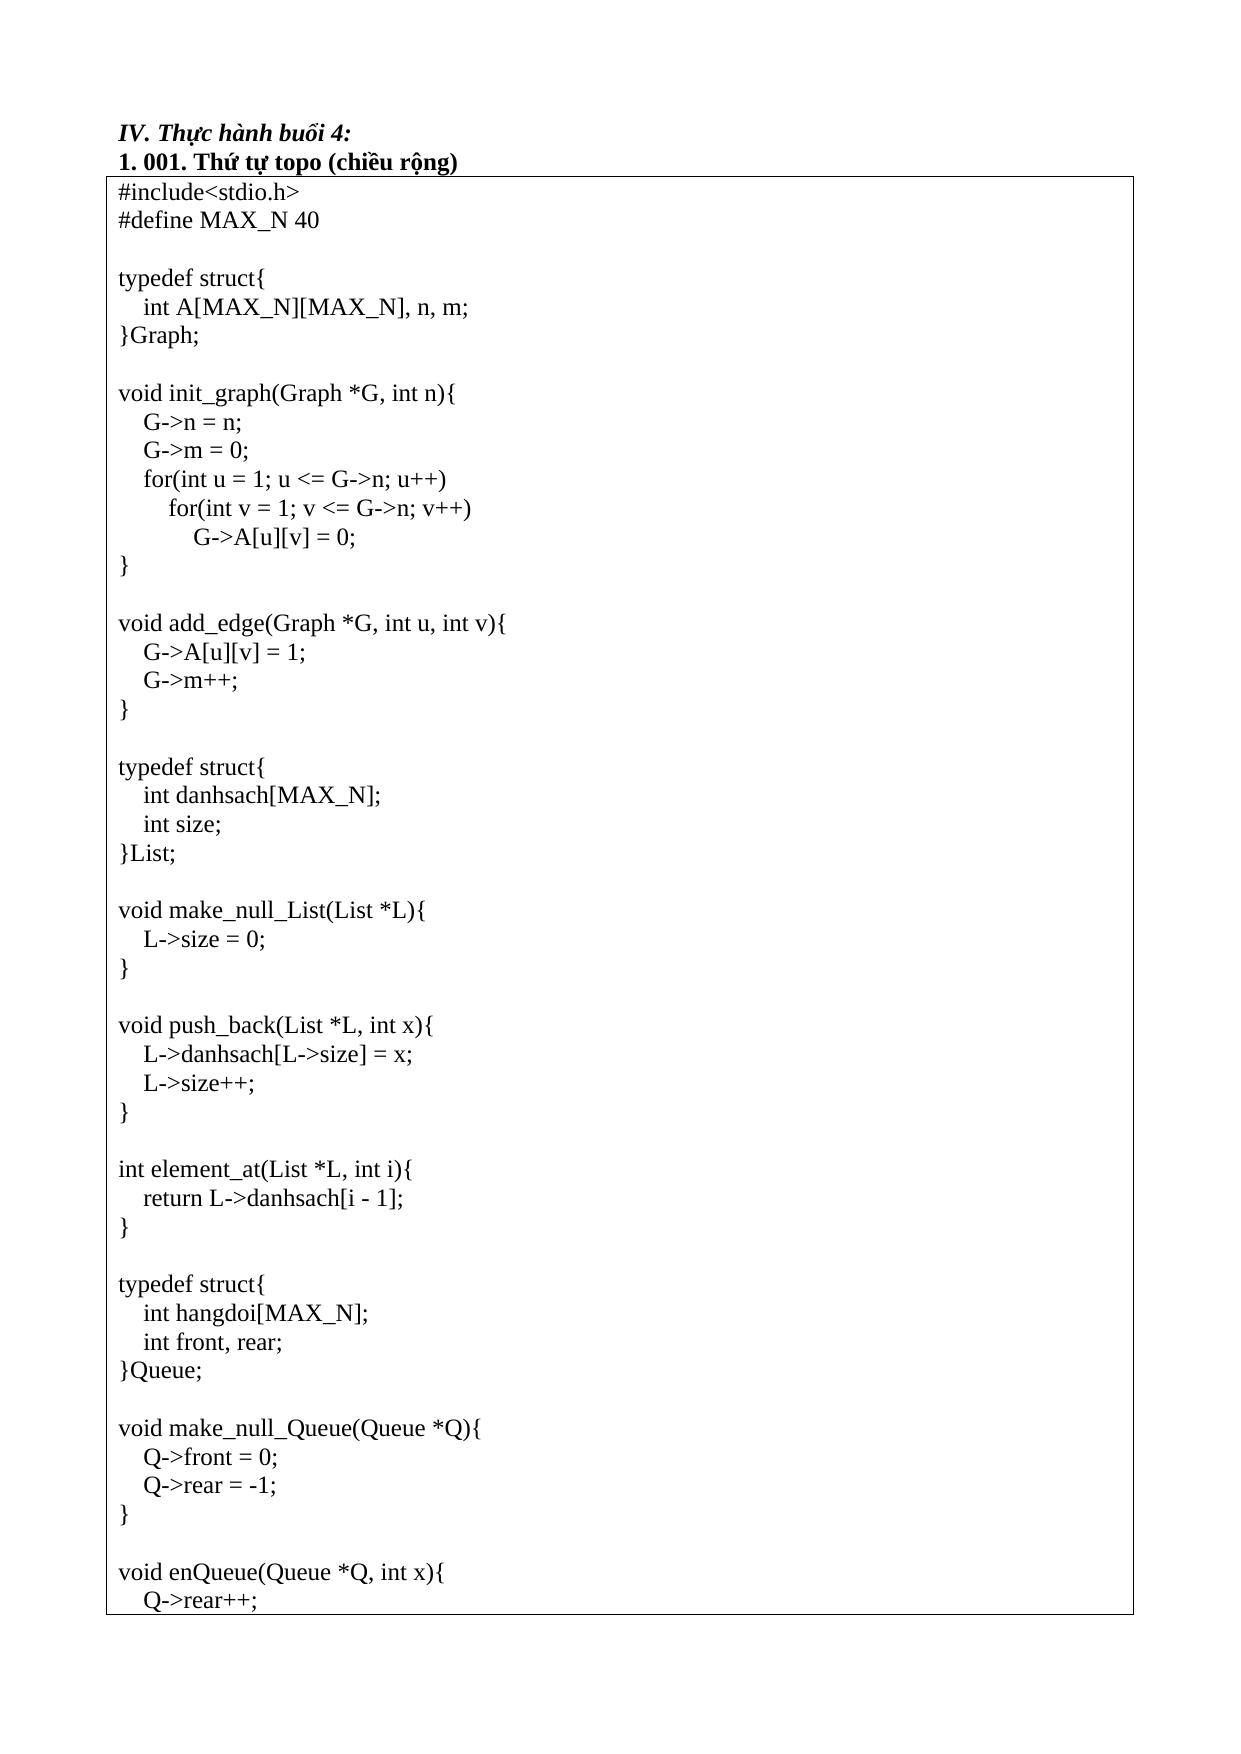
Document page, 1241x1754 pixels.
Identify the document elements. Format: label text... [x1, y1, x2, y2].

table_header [107, 177, 1133, 1614]
list Thực hành buổi 4: [118, 118, 1122, 147]
list 001. Thứ tự topo (chiều rộng) [118, 147, 1122, 176]
